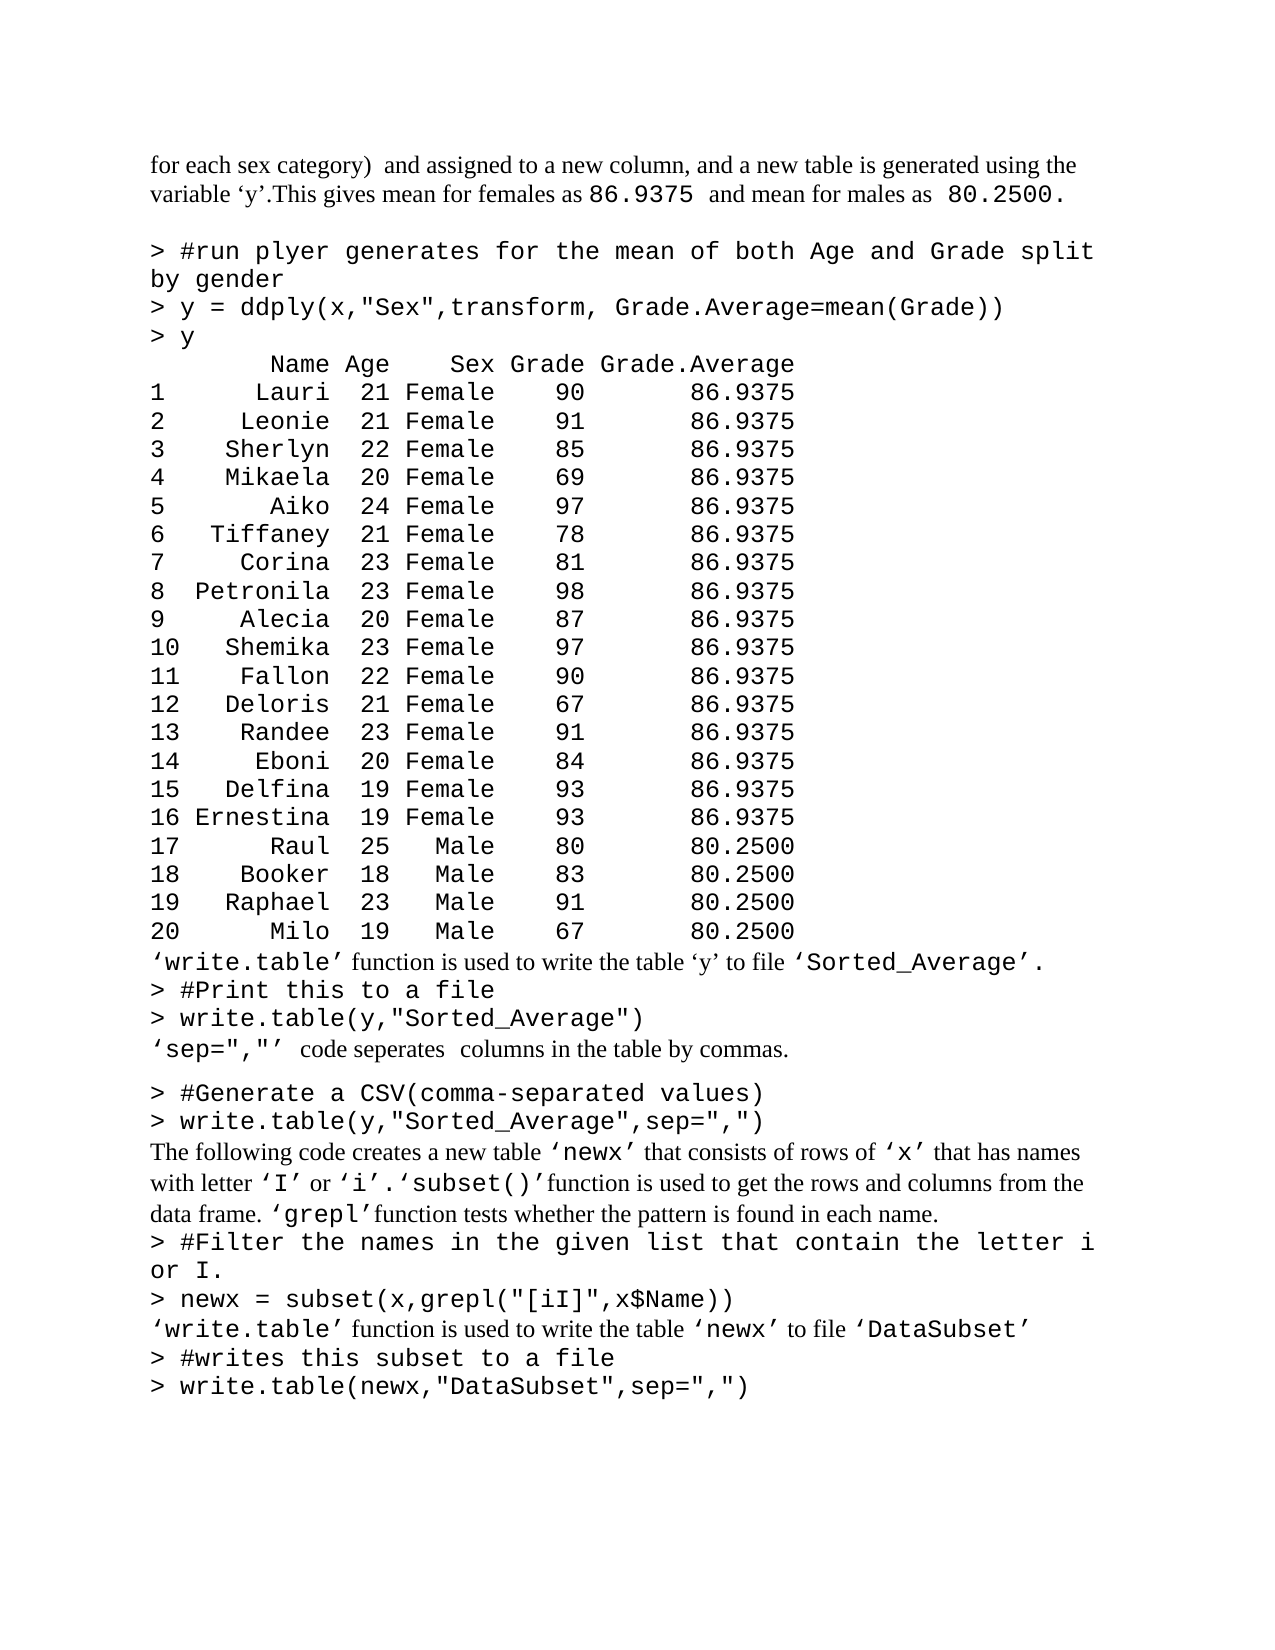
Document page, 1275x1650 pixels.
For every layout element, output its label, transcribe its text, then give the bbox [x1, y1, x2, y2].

text > write.table(y,"Sorted_Average",sep=",") [150, 1109, 1125, 1137]
text 19 Raphael 23 Male 91 80.2500 [150, 890, 1125, 918]
text 8 Petronila 23 Female 98 86.9375 [150, 578, 1125, 607]
text 14 Eboni 20 Female 84 86.9375 [150, 748, 1125, 777]
text > y = ddply(x,"Sex",transform, Grade.Average=mean(Grade)) [150, 295, 1125, 323]
text ‘write.table’ function is used to write the table ‘newx’ to file ‘DataSubset’ [150, 1314, 1125, 1345]
text > #run plyer generates for the mean of both Age and Grade split by gender [150, 238, 1125, 295]
text ‘sep=","’ code seperates columns in the table by commas. [150, 1034, 1125, 1065]
text ‘write.table’ function is used to write the table ‘y’ to file ‘Sorted_Average’. [150, 947, 1125, 977]
text 1 Lauri 21 Female 90 86.9375 [150, 380, 1125, 408]
text 15 Delfina 19 Female 93 86.9375 [150, 777, 1125, 805]
text > write.table(y,"Sorted_Average") [150, 1006, 1125, 1034]
text 4 Mikaela 20 Female 69 86.9375 [150, 465, 1125, 493]
text 20 Milo 19 Male 67 80.2500 [150, 918, 1125, 947]
text 6 Tiffaney 21 Female 78 86.9375 [150, 522, 1125, 550]
text 7 Corina 23 Female 81 86.9375 [150, 550, 1125, 578]
text 17 Raul 25 Male 80 80.2500 [150, 833, 1125, 862]
text 13 Randee 23 Female 91 86.9375 [150, 720, 1125, 748]
text > newx = subset(x,grepl("[iI]",x$Name)) [150, 1286, 1125, 1314]
text 18 Booker 18 Male 83 80.2500 [150, 862, 1125, 890]
text 3 Sherlyn 22 Female 85 86.9375 [150, 437, 1125, 465]
text 10 Shemika 23 Female 97 86.9375 [150, 635, 1125, 663]
text Name Age Sex Grade Grade.Average [150, 352, 1125, 380]
text > y [150, 323, 1125, 352]
text 2 Leonie 21 Female 91 86.9375 [150, 408, 1125, 437]
text > write.table(newx,"DataSubset",sep=",") [150, 1374, 1125, 1402]
text > #Generate a CSV(comma-separated values) [150, 1080, 1125, 1109]
text 12 Deloris 21 Female 67 86.9375 [150, 692, 1125, 720]
text 9 Alecia 20 Female 87 86.9375 [150, 607, 1125, 635]
text 11 Fallon 22 Female 90 86.9375 [150, 663, 1125, 692]
text > #writes this subset to a file [150, 1345, 1125, 1374]
text > #Filter the names in the given list that contain the letter i or I. [150, 1229, 1125, 1286]
text The following code creates a new table ‘newx’ that consists of rows of ‘x’ that has names with letter ‘I’ or ‘i’.‘subset()’function is used to get the rows and columns from the data frame. ‘grepl’function tests whether the pattern is found in each name. [150, 1137, 1125, 1229]
text 5 Aiko 24 Female 97 86.9375 [150, 493, 1125, 522]
text 16 Ernestina 19 Female 93 86.9375 [150, 805, 1125, 833]
text > #Print this to a file [150, 977, 1125, 1006]
